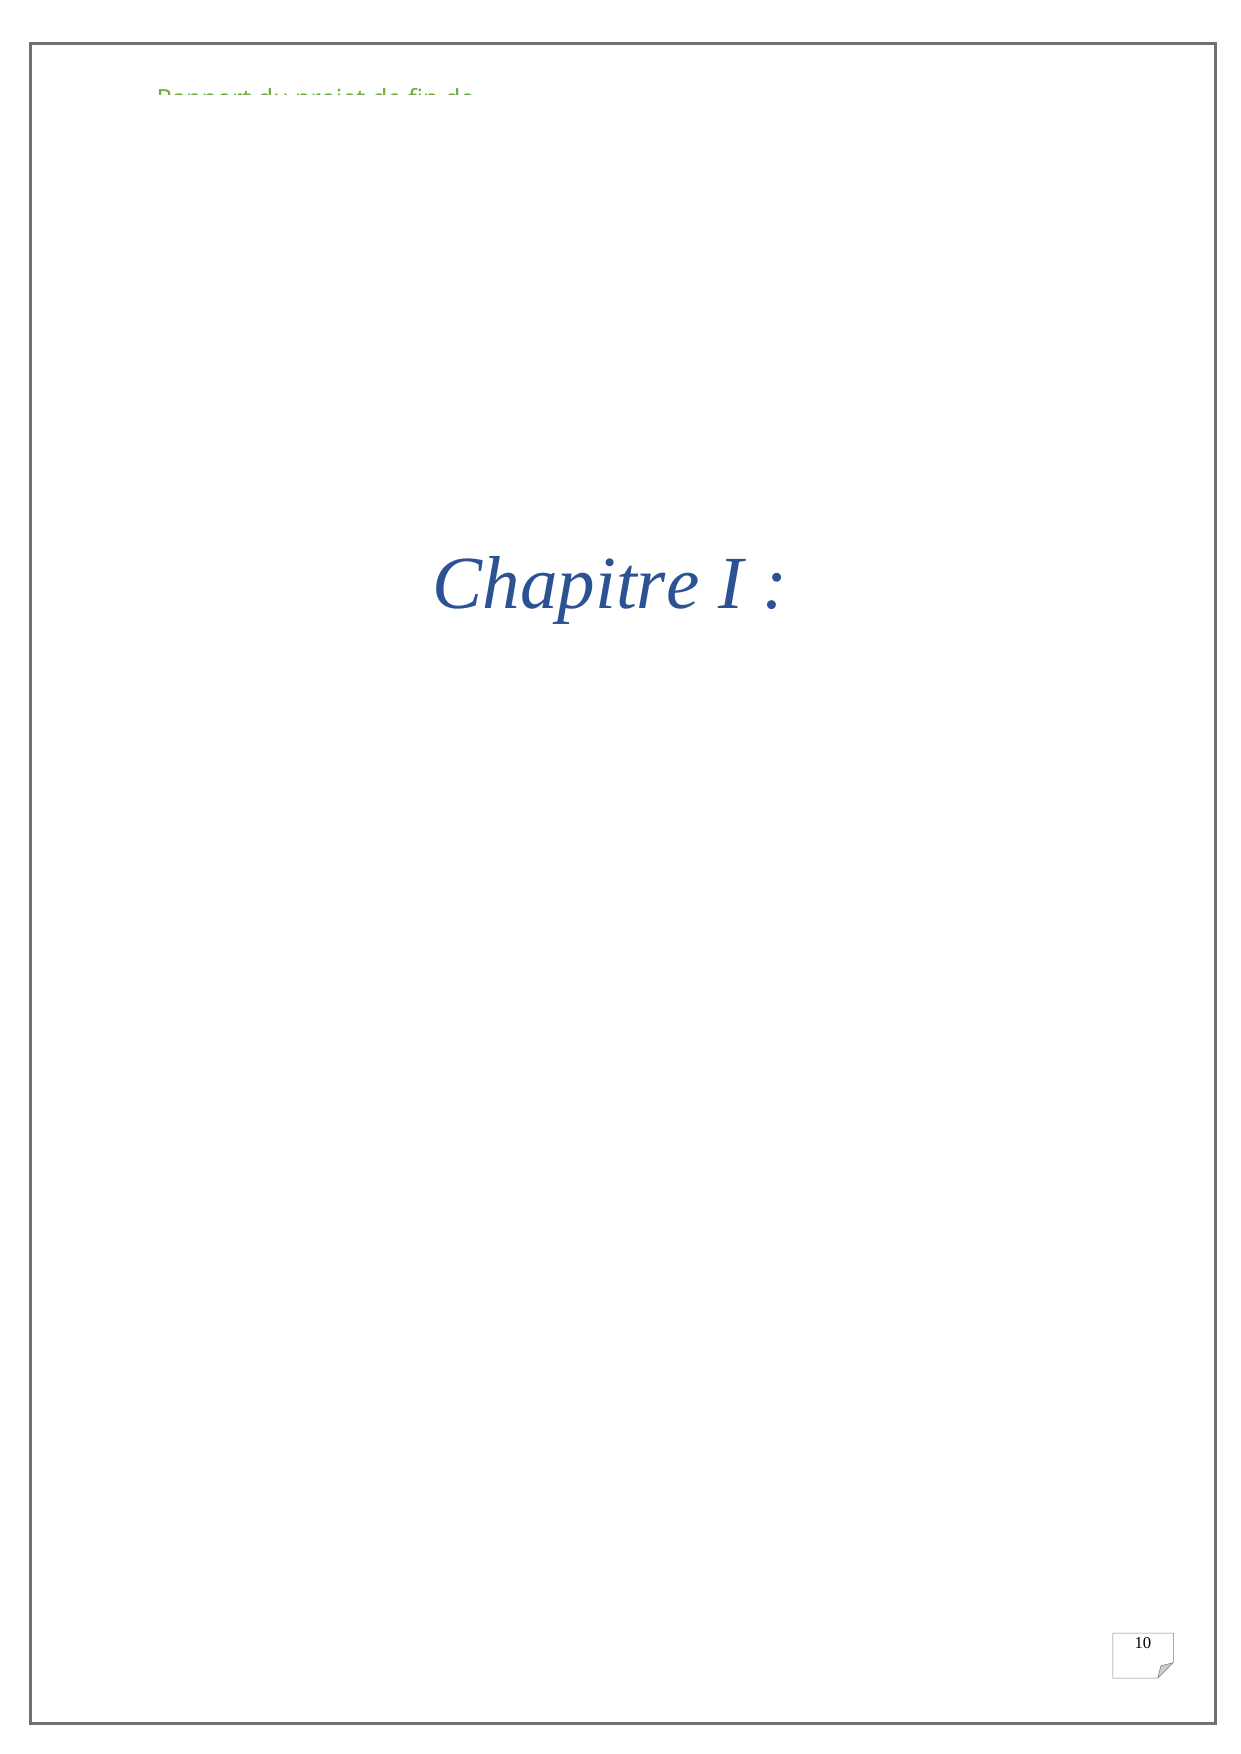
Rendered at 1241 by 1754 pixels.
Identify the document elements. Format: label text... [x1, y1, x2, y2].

subtitle Chapitre I : [127, 538, 1092, 625]
